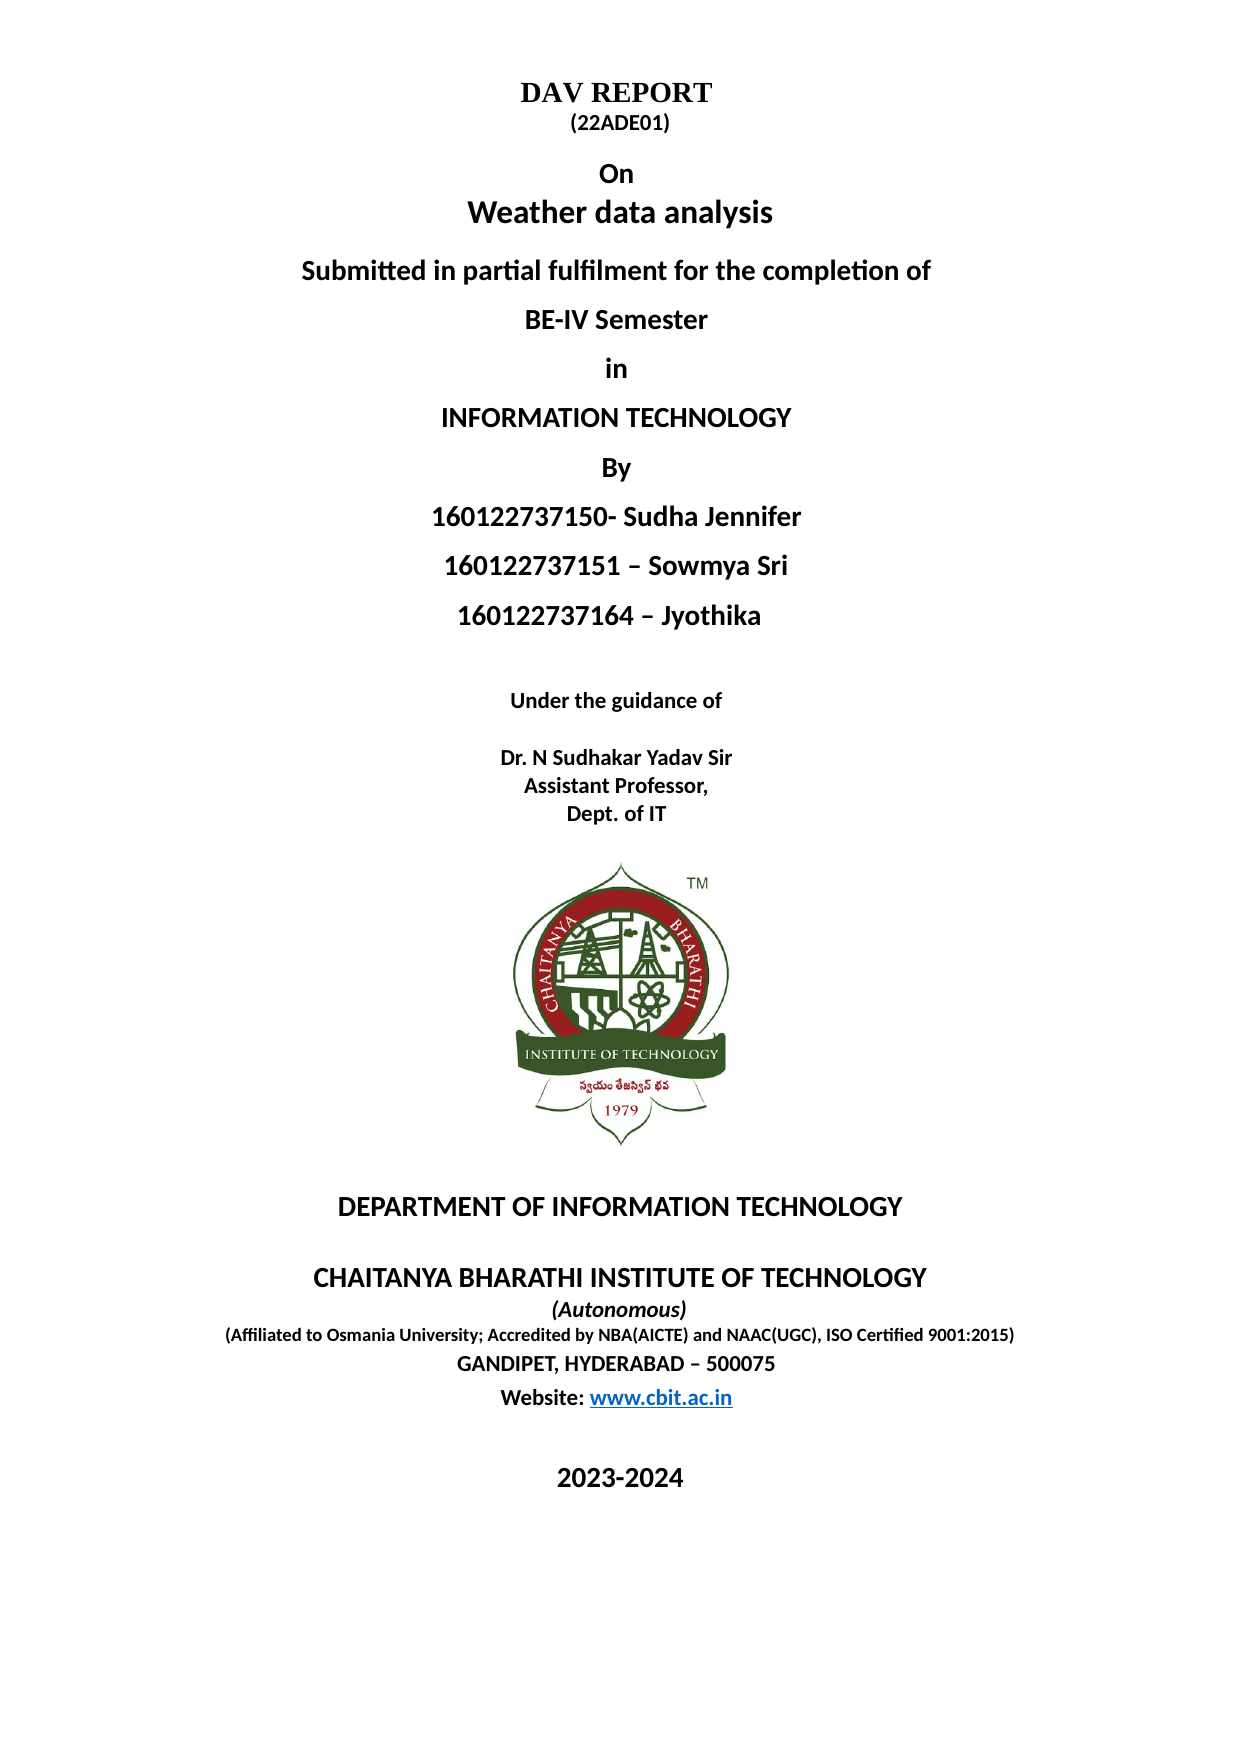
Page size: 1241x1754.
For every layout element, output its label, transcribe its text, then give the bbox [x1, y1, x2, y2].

text 160122737150- Sudha Jennifer [75, 498, 1157, 534]
text 160122737151 – Sowmya Sri [75, 547, 1157, 583]
text Under the guidance of [75, 687, 1157, 715]
subtitle DAV REPORT [75, 75, 1158, 108]
text (22ADE01) [75, 108, 1165, 137]
text BE-IV Semester [75, 301, 1157, 337]
text INFORMATION TECHNOLOGY [75, 399, 1157, 435]
text 2023-2024 [75, 1459, 1165, 1494]
text DEPARTMENT OF INFORMATION TECHNOLOGY [75, 1188, 1165, 1224]
text (Autonomous) [75, 1295, 1165, 1323]
text Submitted in partial fulfilment for the completion of [75, 252, 1157, 287]
text Dept. of IT [75, 799, 1158, 827]
text in [75, 350, 1157, 386]
text Weather data analysis [75, 191, 1165, 232]
text Website: www.cbit.ac.in [75, 1383, 1158, 1411]
text GANDIPET, HYDERABAD – 500075 [75, 1349, 1158, 1377]
text Assistant Professor, [75, 771, 1158, 799]
text Dr. N Sudhakar Yadav Sir [75, 743, 1158, 771]
picture [508, 862, 734, 1153]
text On [75, 155, 1158, 191]
text CHAITANYA BHARATHI INSTITUTE OF TECHNOLOGY [75, 1259, 1165, 1295]
text By [75, 449, 1157, 484]
text 160122737164 – Jyothika [75, 597, 1157, 632]
text (Affiliated to Osmania University; Accredited by NBA(AICTE) and NAAC(UGC), ISO Certified 9001:2015) [75, 1323, 1165, 1346]
